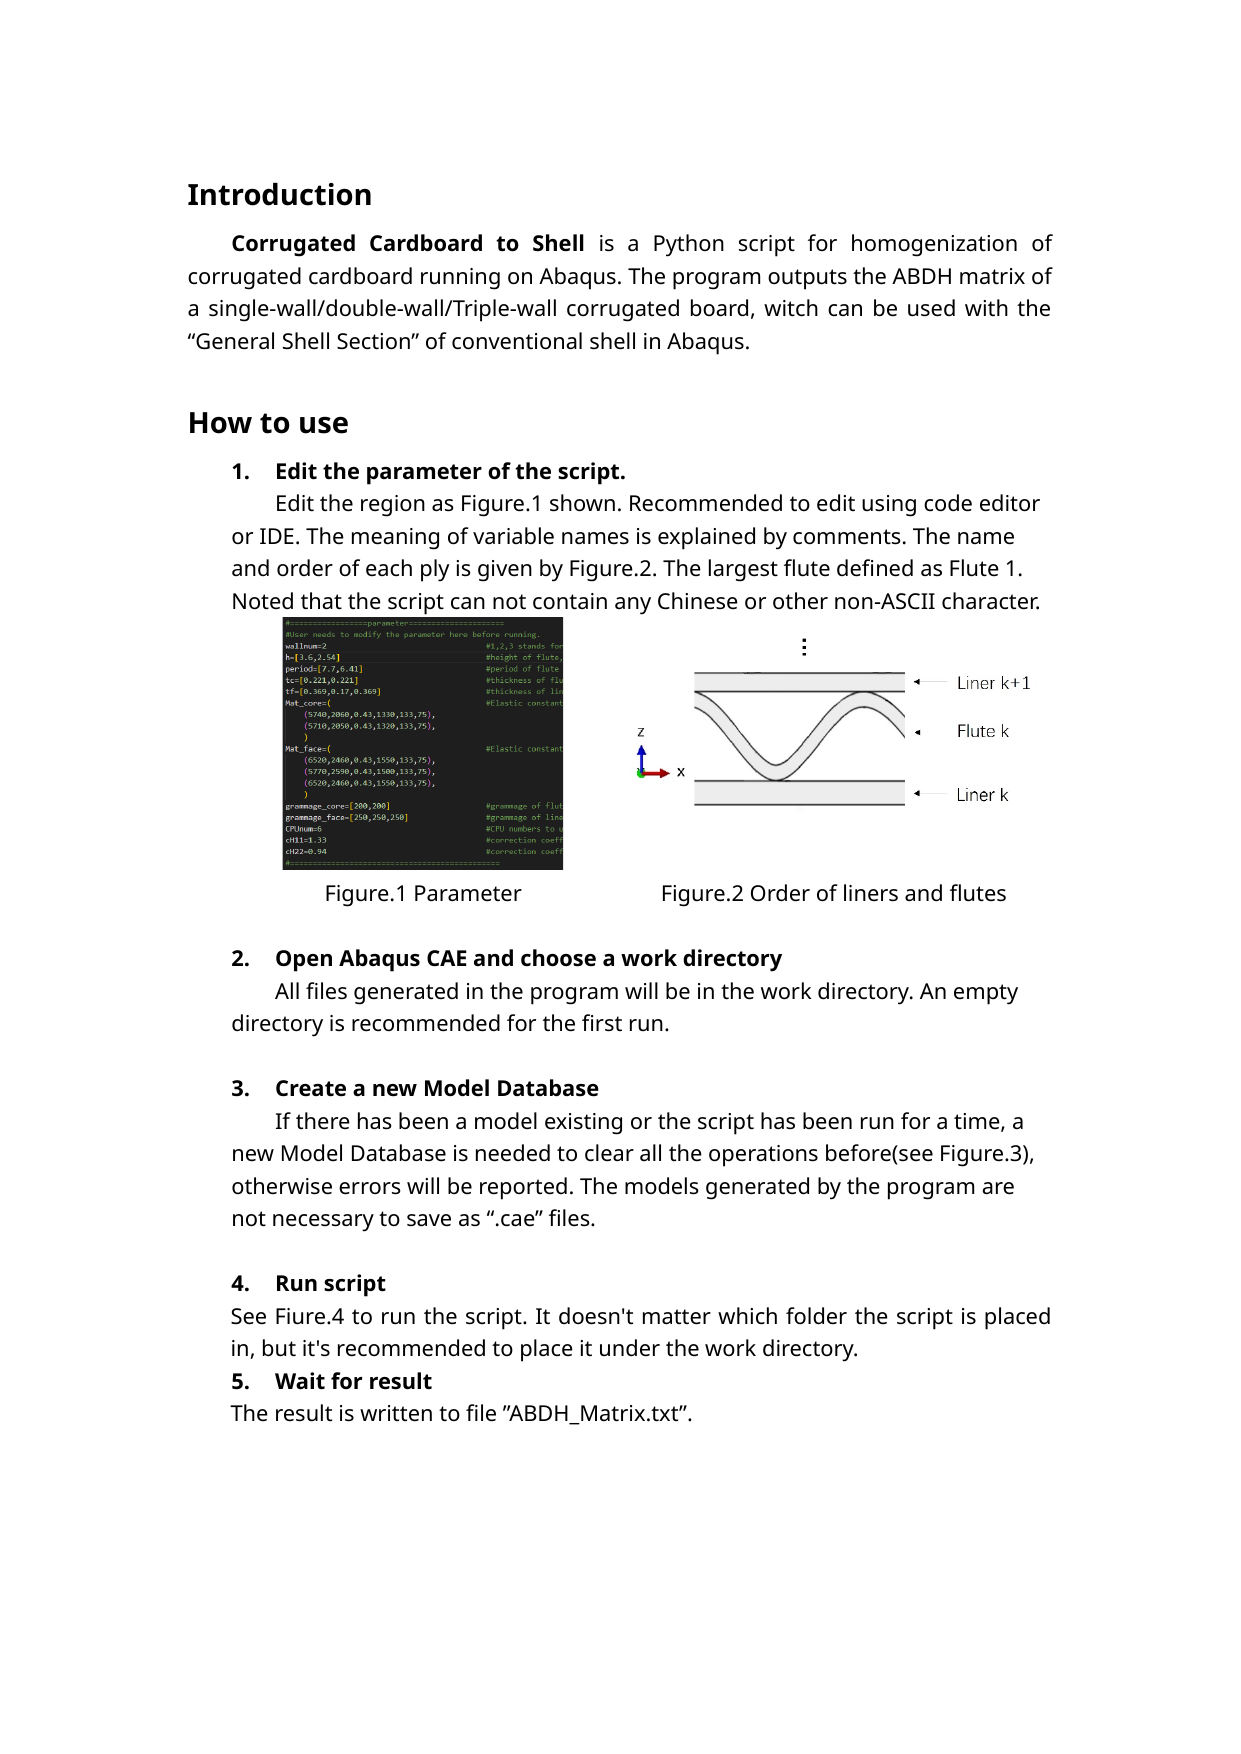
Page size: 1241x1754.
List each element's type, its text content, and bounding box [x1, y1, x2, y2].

table_header [615, 617, 1053, 877]
list The result is written to file ”ABDH_Matrix.txt”. [230, 1397, 1053, 1429]
list Create a new Model Database [194, 1072, 1053, 1104]
list All files generated in the program will be in the work directory. An empty directory is recommended for the first run. [231, 974, 1053, 1039]
table_header [231, 617, 614, 877]
list Edit the region as Figure.1 shown. Recommended to edit using code editor or IDE. The meaning of variable names is explained by comments. The name and order of each ply is given by Figure.2. The largest flute defined as Flute 1. Noted that the script can not contain any Chinese or other non-ASCII character. [231, 487, 1053, 617]
list Edit the parameter of the script. [194, 454, 1053, 487]
list If there has been a model existing or the script has been run for a time, a new Model Database is needed to clear all the operations before(see Figure.3), otherwise errors will be reported. The models generated by the program are not necessary to save as “.cae” files. [231, 1104, 1053, 1234]
list Run script [194, 1267, 1053, 1299]
list See Fiure.4 to run the script. It doesn't matter which folder the script is placed in, but it's recommended to place it under the work directory. [230, 1299, 1053, 1364]
text Introduction [187, 162, 1053, 227]
table_cell Figure.2 Order of liners and flutes [615, 877, 1053, 909]
picture [282, 617, 564, 870]
picture [626, 622, 1042, 816]
text How to use [187, 389, 1053, 454]
text Corrugated Cardboard to Shell is a Python script for homogenization of corrugated cardboard running on Abaqus. The program outputs the ABDH matrix of a single-wall/double-wall/Triple-wall corrugated board, witch can be used with the “General Shell Section” of conventional shell in Abaqus. [187, 227, 1053, 357]
list Wait for result [194, 1364, 1053, 1397]
list Open Abaqus CAE and choose a work directory [194, 942, 1053, 974]
table_cell Figure.1 Parameter [231, 877, 614, 909]
